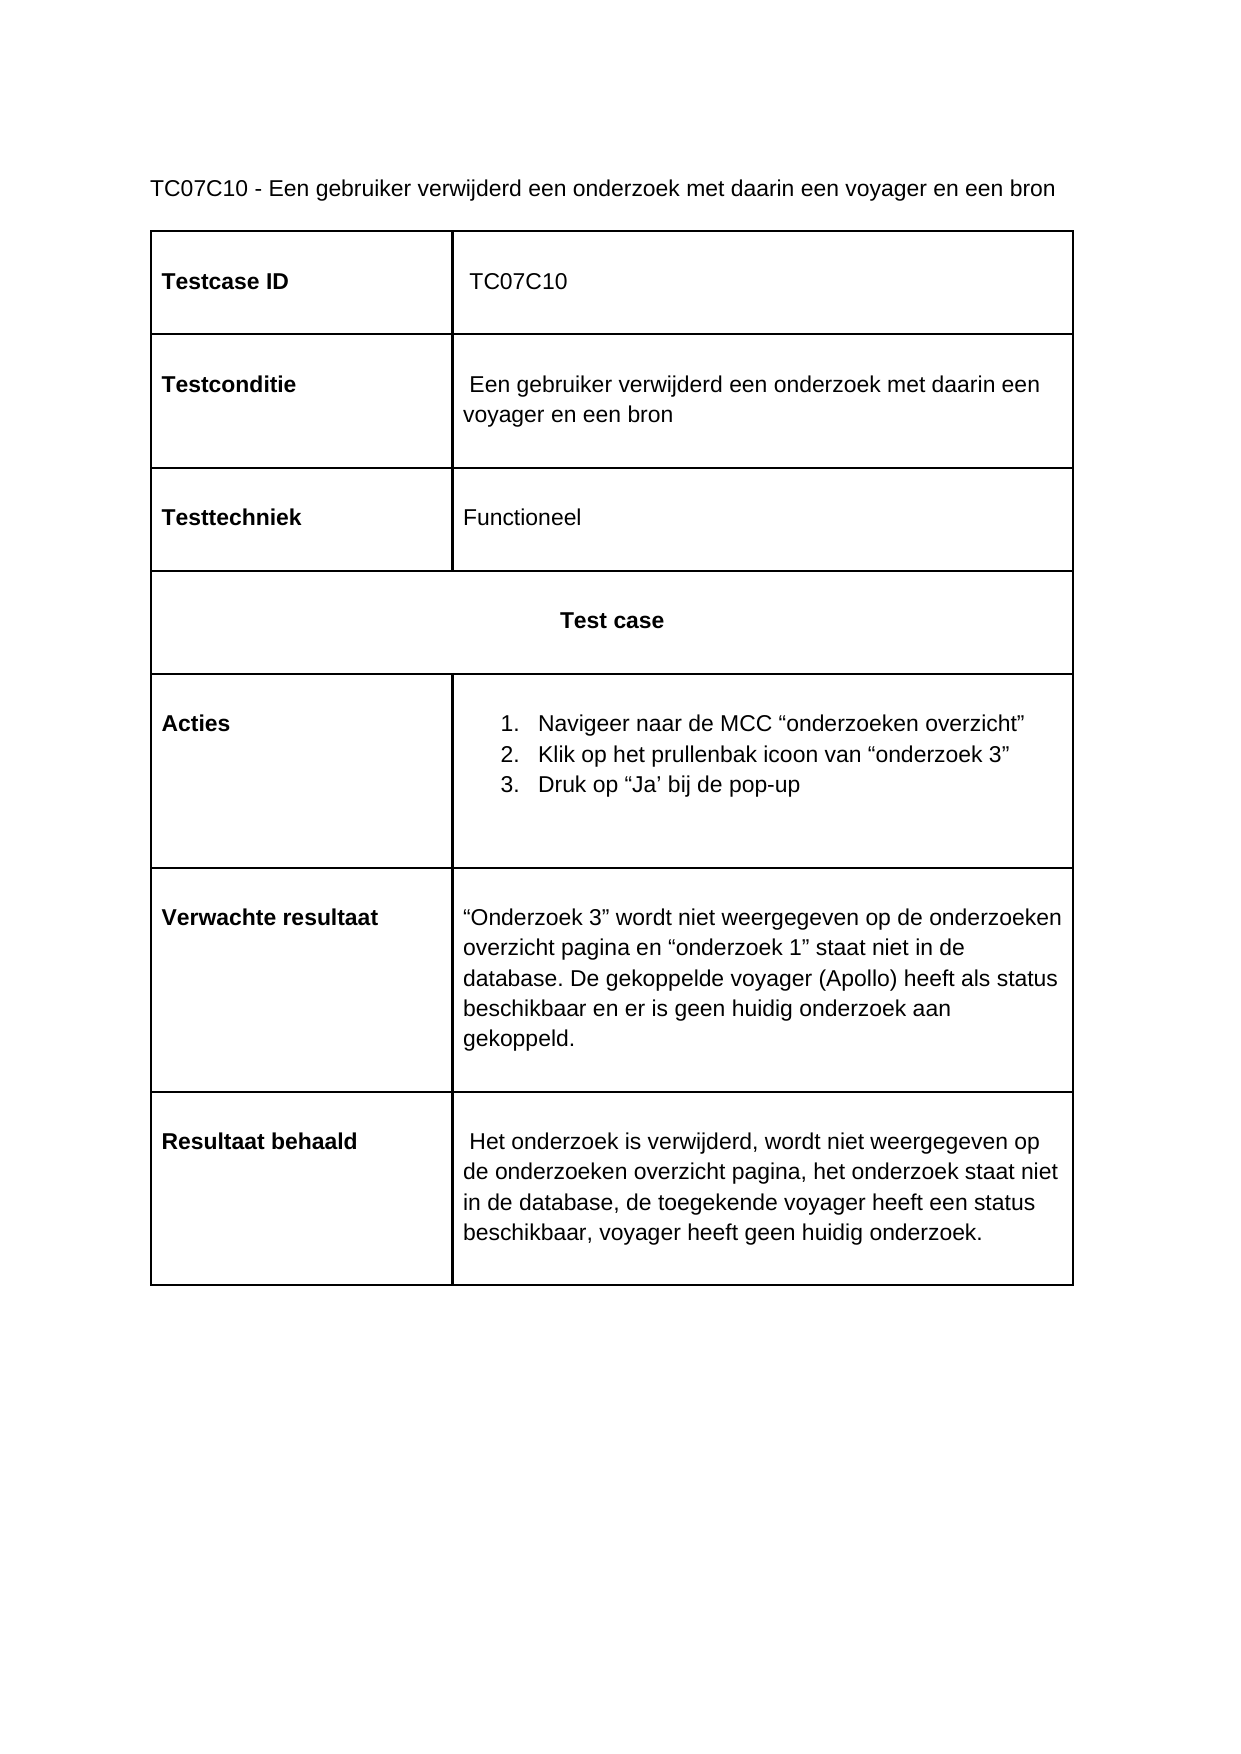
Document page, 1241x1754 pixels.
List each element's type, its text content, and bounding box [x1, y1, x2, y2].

table_cell “Onderzoek 3” wordt niet weergegeven op de onderzoeken overzicht pagina en “onderzoek 1” staat niet in de database. De gekoppelde voyager (Apollo) heeft als status beschikbaar en er is geen huidig onderzoek aan gekoppeld. [454, 869, 1072, 1091]
table_cell Acties [152, 675, 451, 867]
table_cell Resultaat behaald [152, 1093, 451, 1284]
table_cell Het onderzoek is verwijderd, wordt niet weergegeven op de onderzoeken overzicht pagina, het onderzoek staat niet in de database, de toegekende voyager heeft een status beschikbaar, voyager heeft geen huidig onderzoek. [454, 1093, 1072, 1284]
table_header TC07C10 [454, 232, 1072, 333]
table_cell Testconditie [152, 335, 451, 467]
table_cell Functioneel [454, 469, 1072, 570]
table_cell Navigeer naar de MCC “onderzoeken overzicht” Klik op het prullenbak icoon van “onderzoek 3” Druk op “Ja’ bij de pop-up [454, 675, 1072, 867]
text TC07C10 - Een gebruiker verwijderd een onderzoek met daarin een voyager en een bron [150, 175, 1090, 201]
table_cell Een gebruiker verwijderd een onderzoek met daarin een voyager en een bron [454, 335, 1072, 467]
table_cell Testtechniek [152, 469, 451, 570]
table_cell Test case [152, 572, 1072, 673]
table_header Testcase ID [152, 232, 451, 333]
table_cell Verwachte resultaat [152, 869, 451, 1091]
